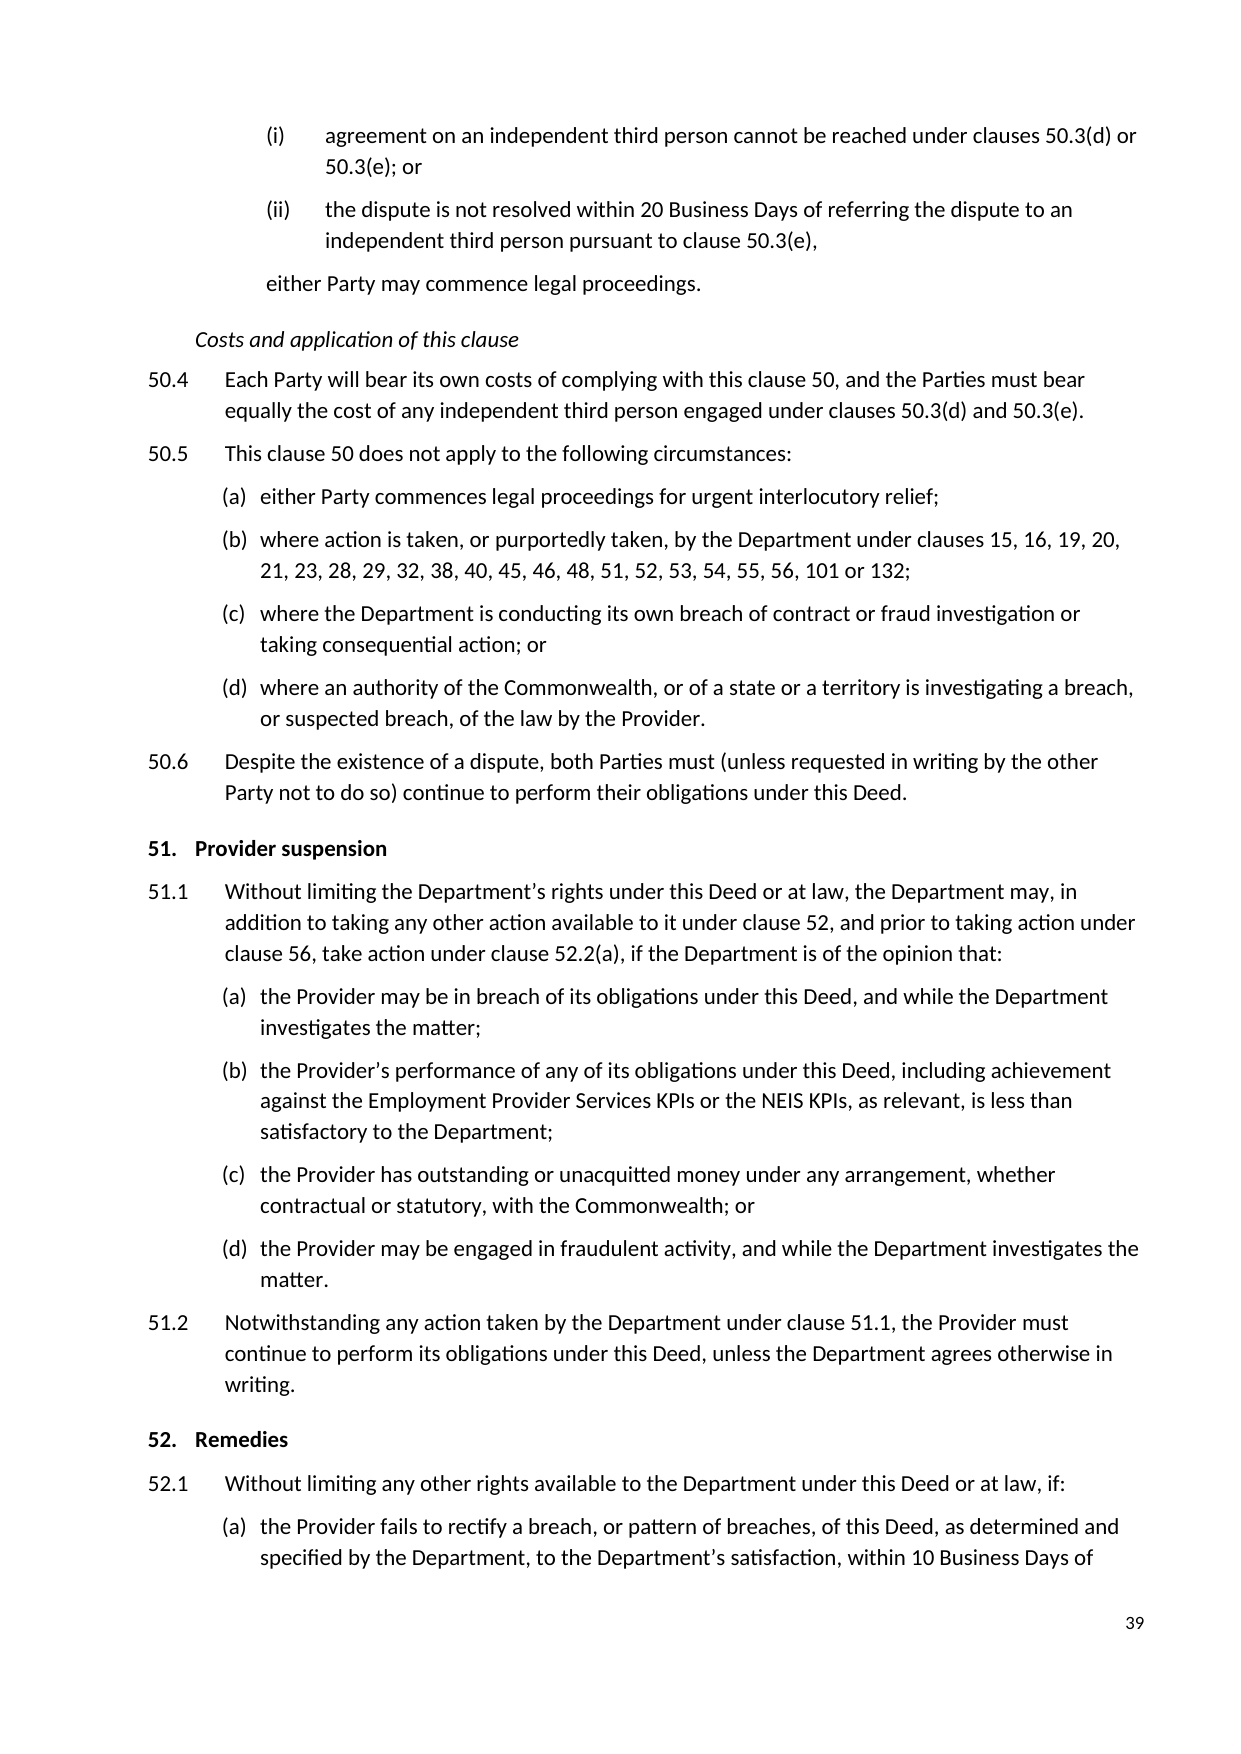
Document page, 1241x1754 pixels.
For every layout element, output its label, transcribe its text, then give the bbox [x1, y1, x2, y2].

text where an authority of the Commonwealth, or of a state or a territory is investigating a breach, or suspected breach, of the law by the Provider. [222, 673, 1144, 732]
text Provider suspension [148, 834, 1144, 862]
text either Party may commence legal proceedings. [266, 269, 1144, 297]
text the Provider may be engaged in fraudulent activity, and while the Department investigates the matter. [222, 1234, 1144, 1293]
text agreement on an independent third person cannot be reached under clauses 50.3(d) or 50.3(e); or [266, 121, 1144, 180]
text Each Party will bear its own costs of complying with this clause 50, and the Parties must bear equally the cost of any independent third person engaged under clauses 50.3(d) and 50.3(e). [148, 365, 1144, 424]
text Notwithstanding any action taken by the Department under clause 51.1, the Provider must continue to perform its obligations under this Deed, unless the Department agrees otherwise in writing. [148, 1308, 1144, 1398]
subtitle Costs and application of this clause [118, 325, 1144, 353]
text either Party commences legal proceedings for urgent interlocutory relief; [222, 482, 1144, 510]
text where action is taken, or purportedly taken, by the Department under clauses 15, 16, 19, 20, 21, 23, 28, 29, 32, 38, 40, 45, 46, 48, 51, 52, 53, 54, 55, 56, 101 or 132; [222, 526, 1144, 584]
text the Provider may be in breach of its obligations under this Deed, and while the Department investigates the matter; [222, 982, 1144, 1041]
text Without limiting any other rights available to the Department under this Deed or at law, if: [148, 1469, 1144, 1497]
text the Provider’s performance of any of its obligations under this Deed, including achievement against the Employment Provider Services KPIs or the NEIS KPIs, as relevant, is less than satisfactory to the Department; [222, 1056, 1144, 1145]
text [222, 1512, 1144, 1571]
text the Provider has outstanding or unacquitted money under any arrangement, whether contractual or statutory, with the Commonwealth; or [222, 1161, 1144, 1219]
text This clause 50 does not apply to the following circumstances: [148, 439, 1144, 467]
text Remedies [148, 1426, 1144, 1454]
text where the Department is conducting its own breach of contract or fraud investigation or taking consequential action; or [222, 599, 1144, 658]
text Without limiting the Department’s rights under this Deed or at law, the Department may, in addition to taking any other action available to it under clause 52, and prior to taking action under clause 56, take action under clause 52.2(a), if the Department is of the opinion that: [148, 877, 1144, 967]
text the dispute is not resolved within 20 Business Days of referring the dispute to an independent third person pursuant to clause 50.3(e), [266, 195, 1144, 254]
text Despite the existence of a dispute, both Parties must (unless requested in writing by the other Party not to do so) continue to perform their obligations under this Deed. [148, 747, 1144, 806]
